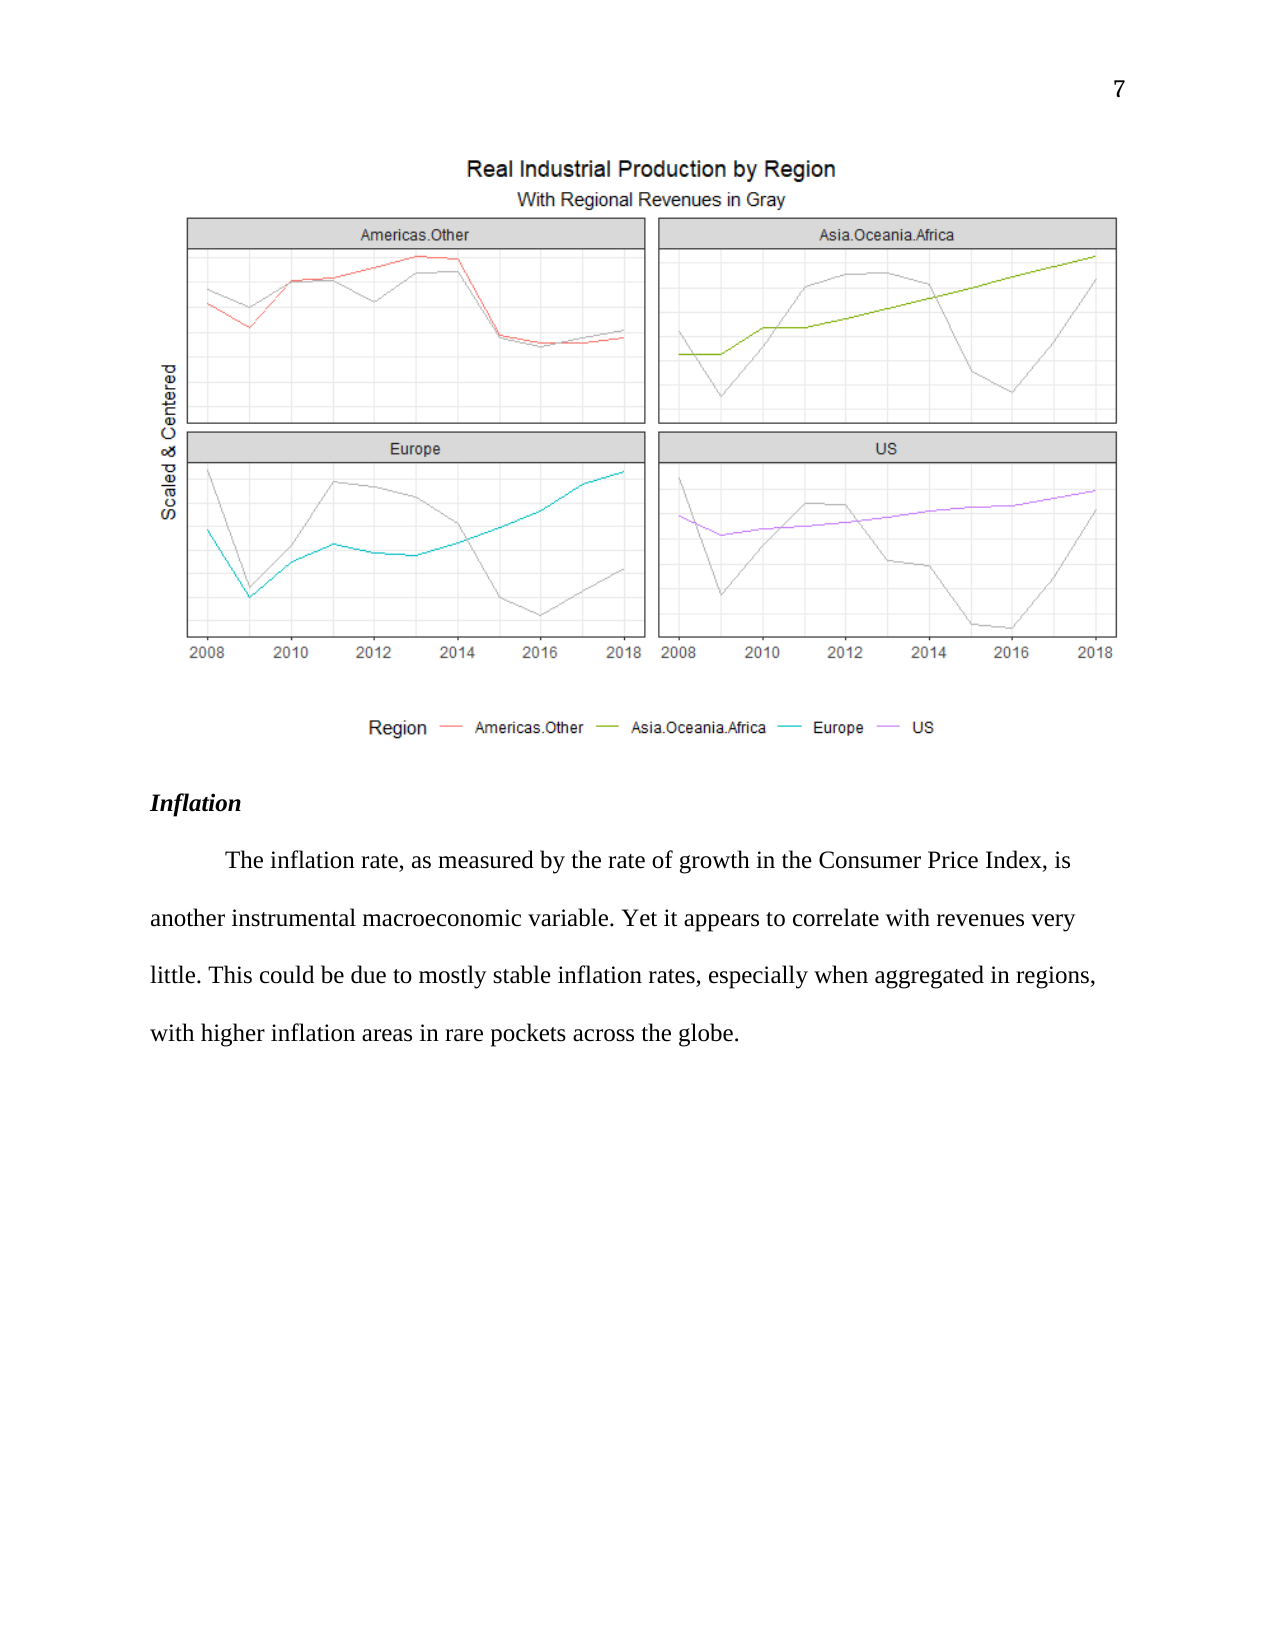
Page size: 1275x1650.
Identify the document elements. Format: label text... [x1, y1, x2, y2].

subtitle Inflation [150, 788, 1125, 817]
text The inflation rate, as measured by the rate of growth in the Consumer Price Index, is another instrumental macroeconomic variable. Yet it appears to correlate with revenues very little. This could be due to mostly stable inflation rates, especially when aggregated in regions, with higher inflation areas in rare pockets across the globe. [150, 846, 1125, 1047]
picture [150, 150, 1125, 760]
